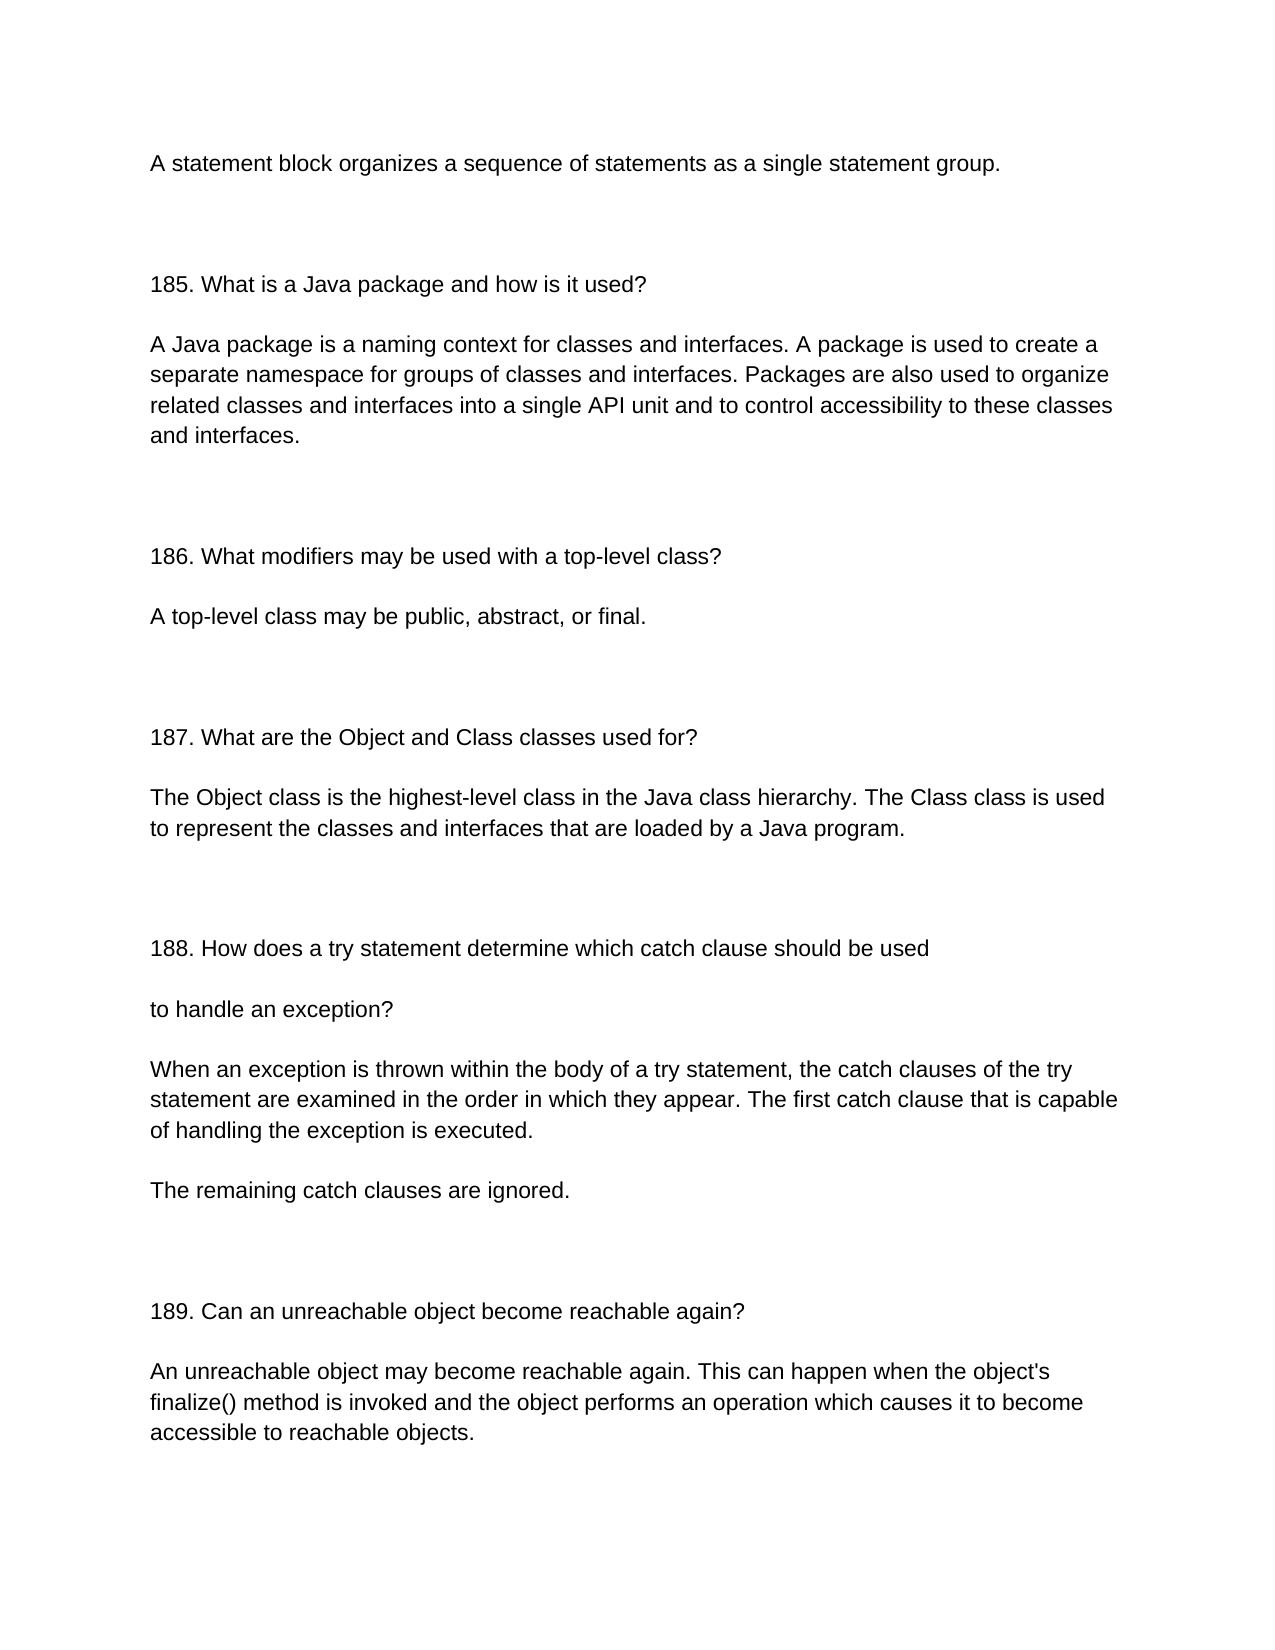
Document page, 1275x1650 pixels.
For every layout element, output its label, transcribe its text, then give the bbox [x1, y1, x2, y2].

text The remaining catch clauses are ignored. [150, 1177, 1125, 1203]
text An unreachable object may become reachable again. This can happen when the object's finalize() method is invoked and the object performs an operation which causes it to become accessible to reachable objects. [150, 1358, 1125, 1445]
text A statement block organizes a sequence of statements as a single statement group. [150, 150, 1125, 176]
text A Java package is a naming context for classes and interfaces. A package is used to create a separate namespace for groups of classes and interfaces. Packages are also used to organize related classes and interfaces into a single API unit and to control accessibility to these classes and interfaces. [150, 331, 1125, 448]
text 188. How does a try statement determine which catch clause should be used [150, 935, 1125, 962]
text to handle an exception? [150, 996, 1125, 1022]
text 187. What are the Object and Class classes used for? [150, 724, 1125, 750]
text A top-level class may be public, abstract, or final. [150, 603, 1125, 629]
text The Object class is the highest-level class in the Java class hierarchy. The Class class is used to represent the classes and interfaces that are loaded by a Java program. [150, 784, 1125, 841]
text 189. Can an unreachable object become reachable again? [150, 1298, 1125, 1324]
text 185. What is a Java package and how is it used? [150, 271, 1125, 297]
text 186. What modifiers may be used with a top-level class? [150, 543, 1125, 569]
text When an exception is thrown within the body of a try statement, the catch clauses of the try statement are examined in the order in which they appear. The first catch clause that is capable of handling the exception is executed. [150, 1056, 1125, 1143]
